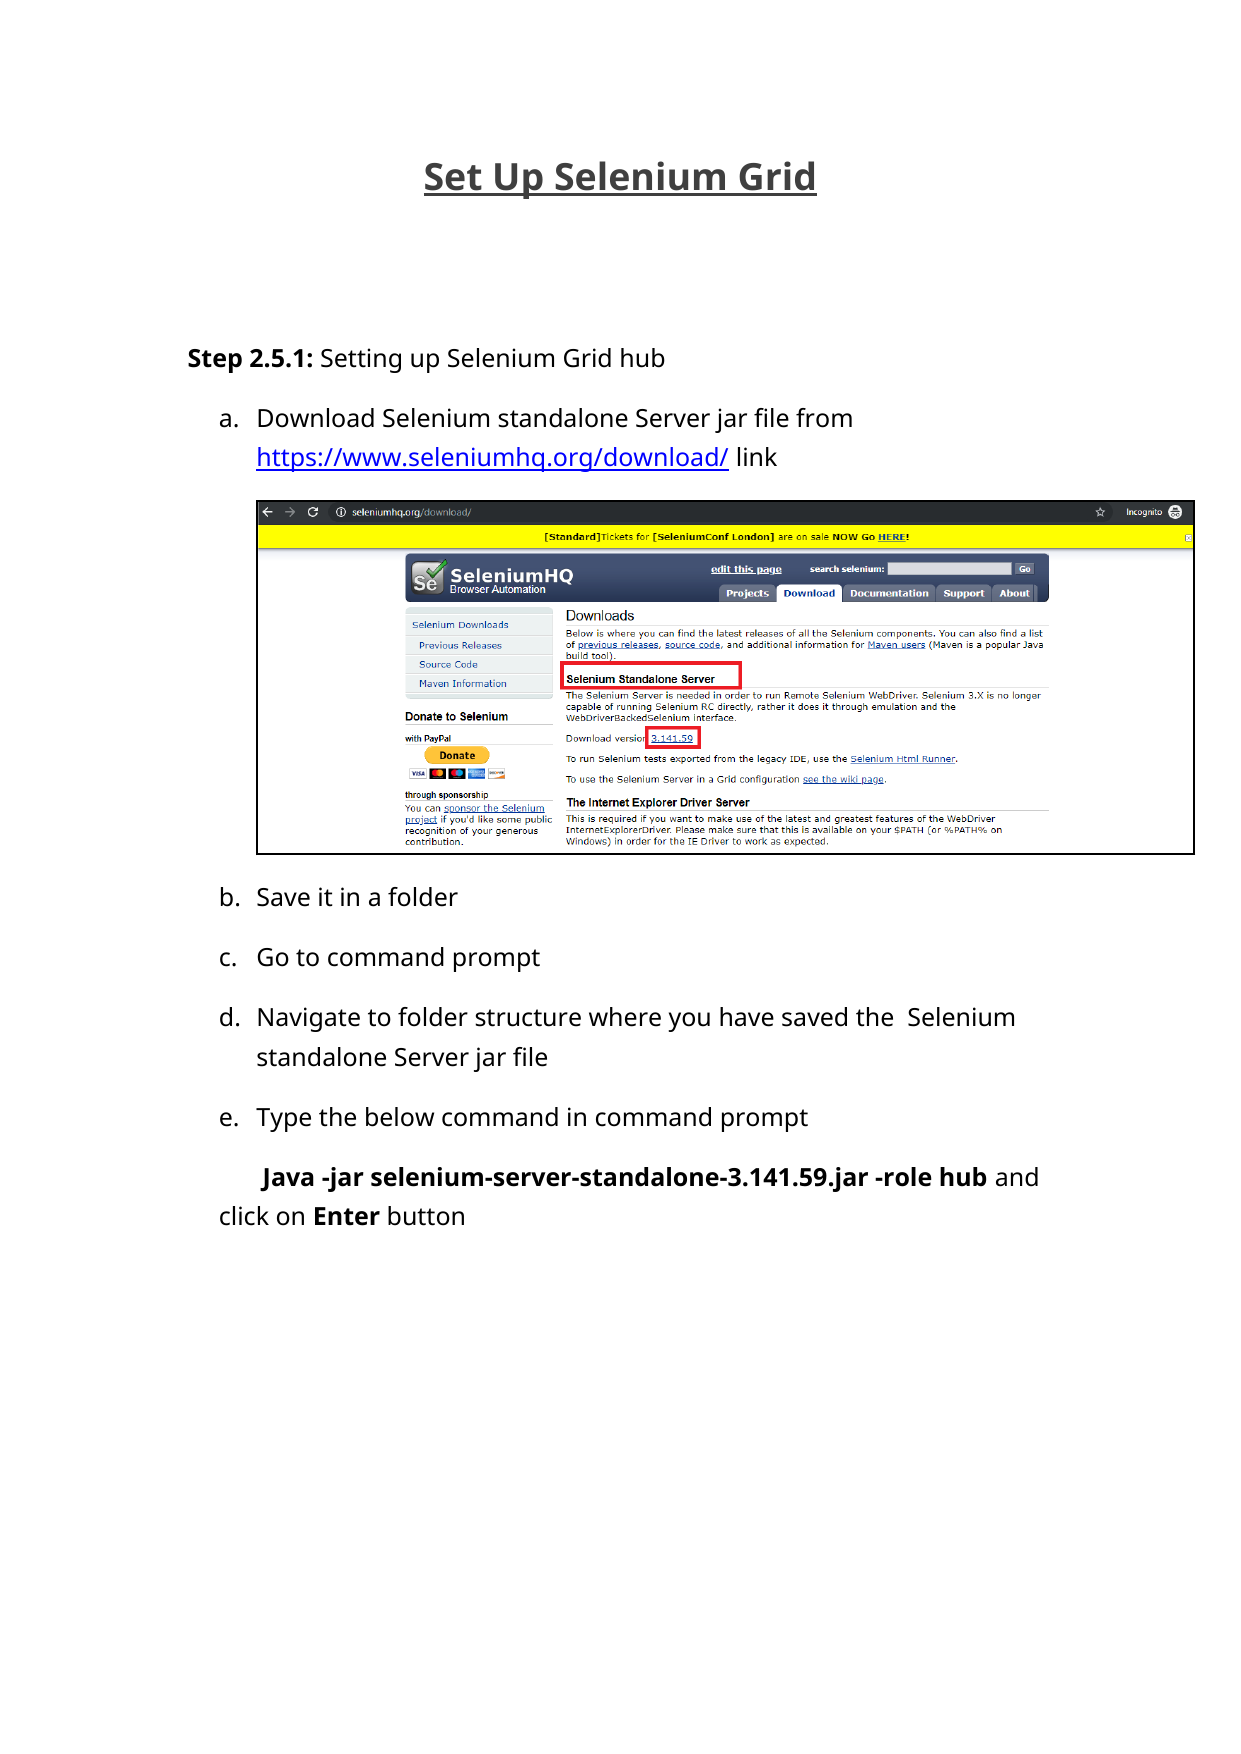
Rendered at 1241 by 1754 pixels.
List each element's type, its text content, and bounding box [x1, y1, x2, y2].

list Download Selenium standalone Server jar file from https://www.seleniumhq.org/download/ link [219, 401, 1053, 474]
list Navigate to folder structure where you have saved the Selenium standalone Server jar file [219, 1000, 1053, 1073]
list Save it in a folder [219, 880, 1053, 914]
picture [258, 502, 1193, 853]
list Type the below command in command prompt [219, 1099, 1053, 1133]
list Go to command prompt [219, 940, 1053, 974]
text Set Up Selenium Grid [187, 150, 1053, 201]
text Step 2.5.1: Setting up Selenium Grid hub [187, 341, 1053, 375]
text Java -jar selenium-server-standalone-3.141.59.jar -role hub and click on Enter button [144, 1159, 1053, 1232]
